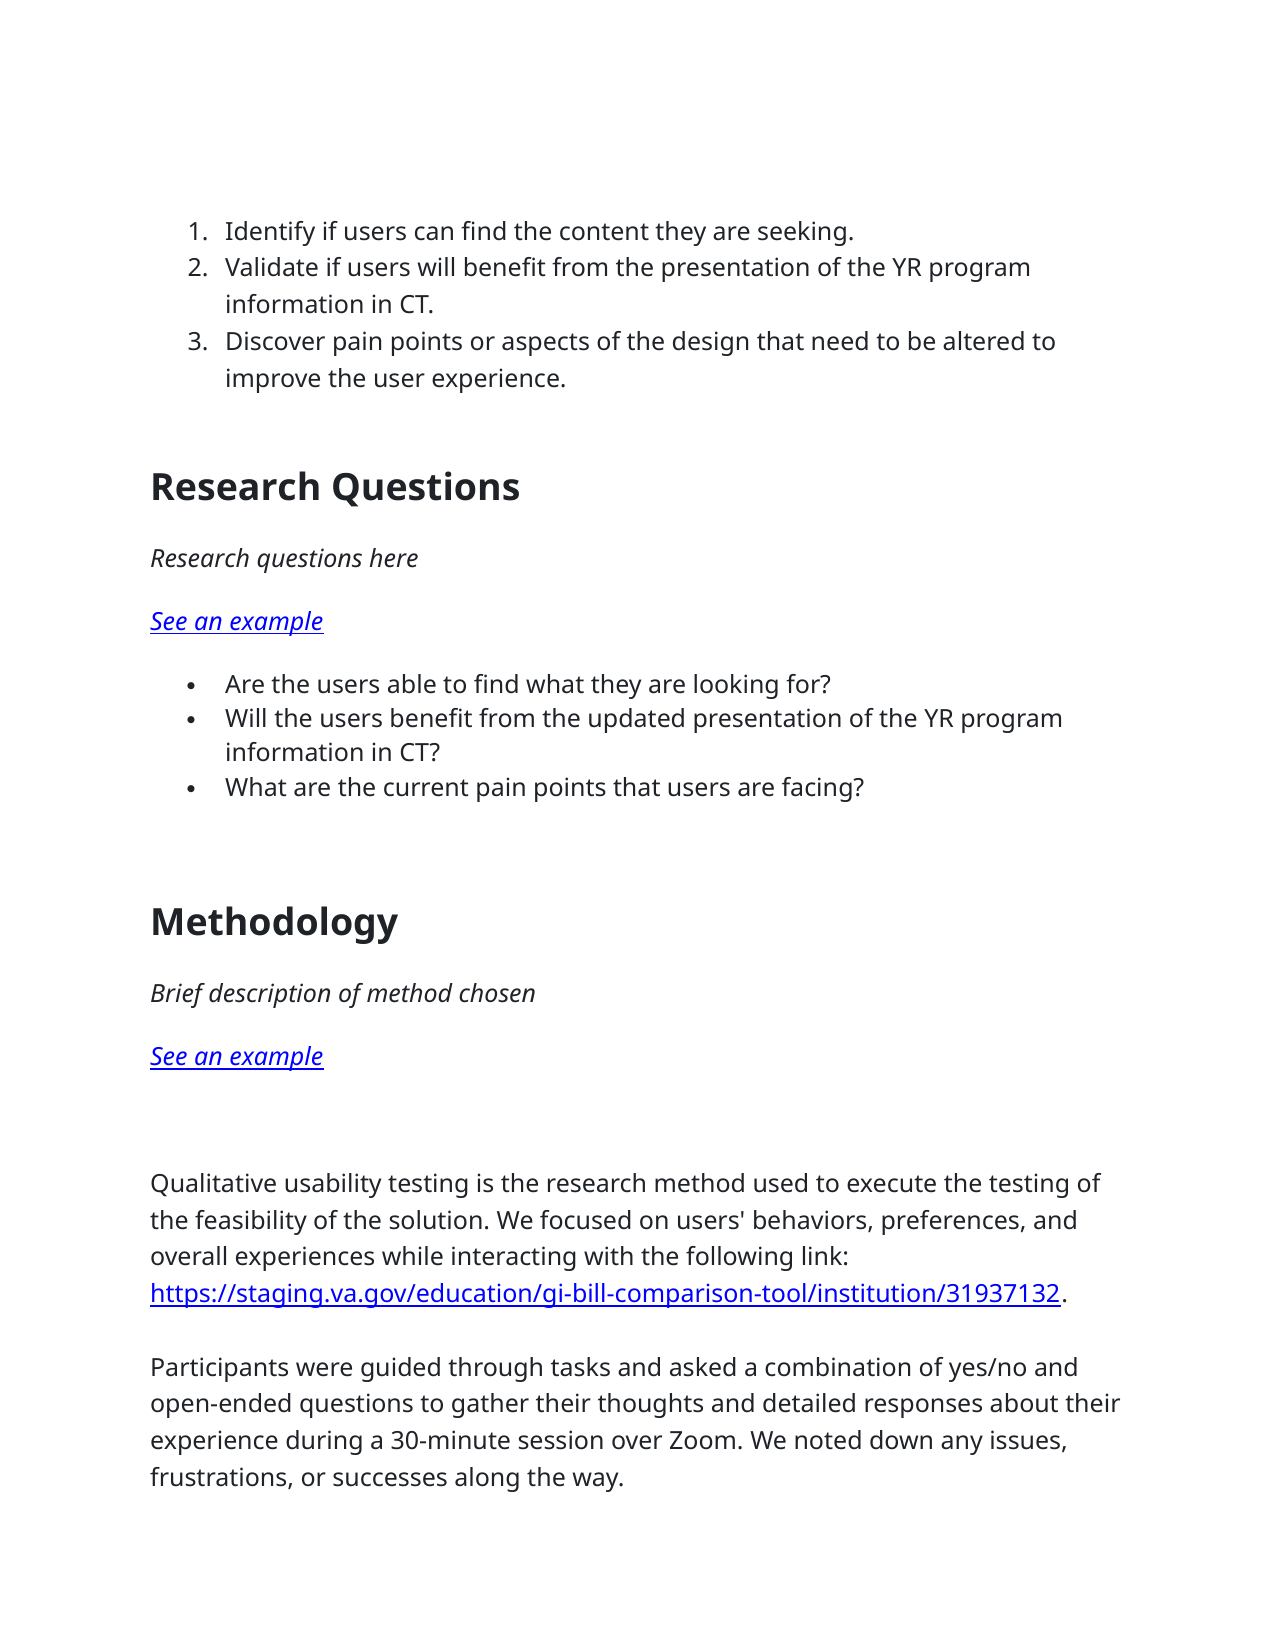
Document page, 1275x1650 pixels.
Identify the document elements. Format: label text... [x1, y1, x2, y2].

list Will the users benefit from the updated presentation of the YR program information in CT? [187, 701, 1125, 769]
text Research questions here [150, 541, 1125, 574]
text Qualitative usability testing is the research method used to execute the testing of the feasibility of the solution. We focused on users' behaviors, preferences, and overall experiences while interacting with the following link: https://staging.va.gov/education/gi-bill-comparison-tool/institution/31937132. [150, 1166, 1125, 1310]
list What are the current pain points that users are facing? [187, 769, 1125, 803]
text See an example [150, 604, 1125, 638]
text Participants were guided through tasks and asked a combination of yes/no and open-ended questions to gather their thoughts and detailed responses about their experience during a 30-minute session over Zoom. We noted down any issues, frustrations, or successes along the way. [150, 1349, 1125, 1494]
list Validate if users will benefit from the presentation of the YR program information in CT. [187, 250, 1125, 321]
text Brief description of method chosen [150, 976, 1125, 1010]
list Identify if users can find the content they are seeking. [187, 213, 1125, 247]
text Methodology [150, 896, 1125, 947]
list Discover pain points or aspects of the design that need to be altered to improve the user experience. [187, 323, 1125, 394]
text Research Questions [150, 460, 1125, 511]
text See an example [150, 1039, 1125, 1073]
list Are the users able to find what they are looking for? [187, 667, 1125, 701]
